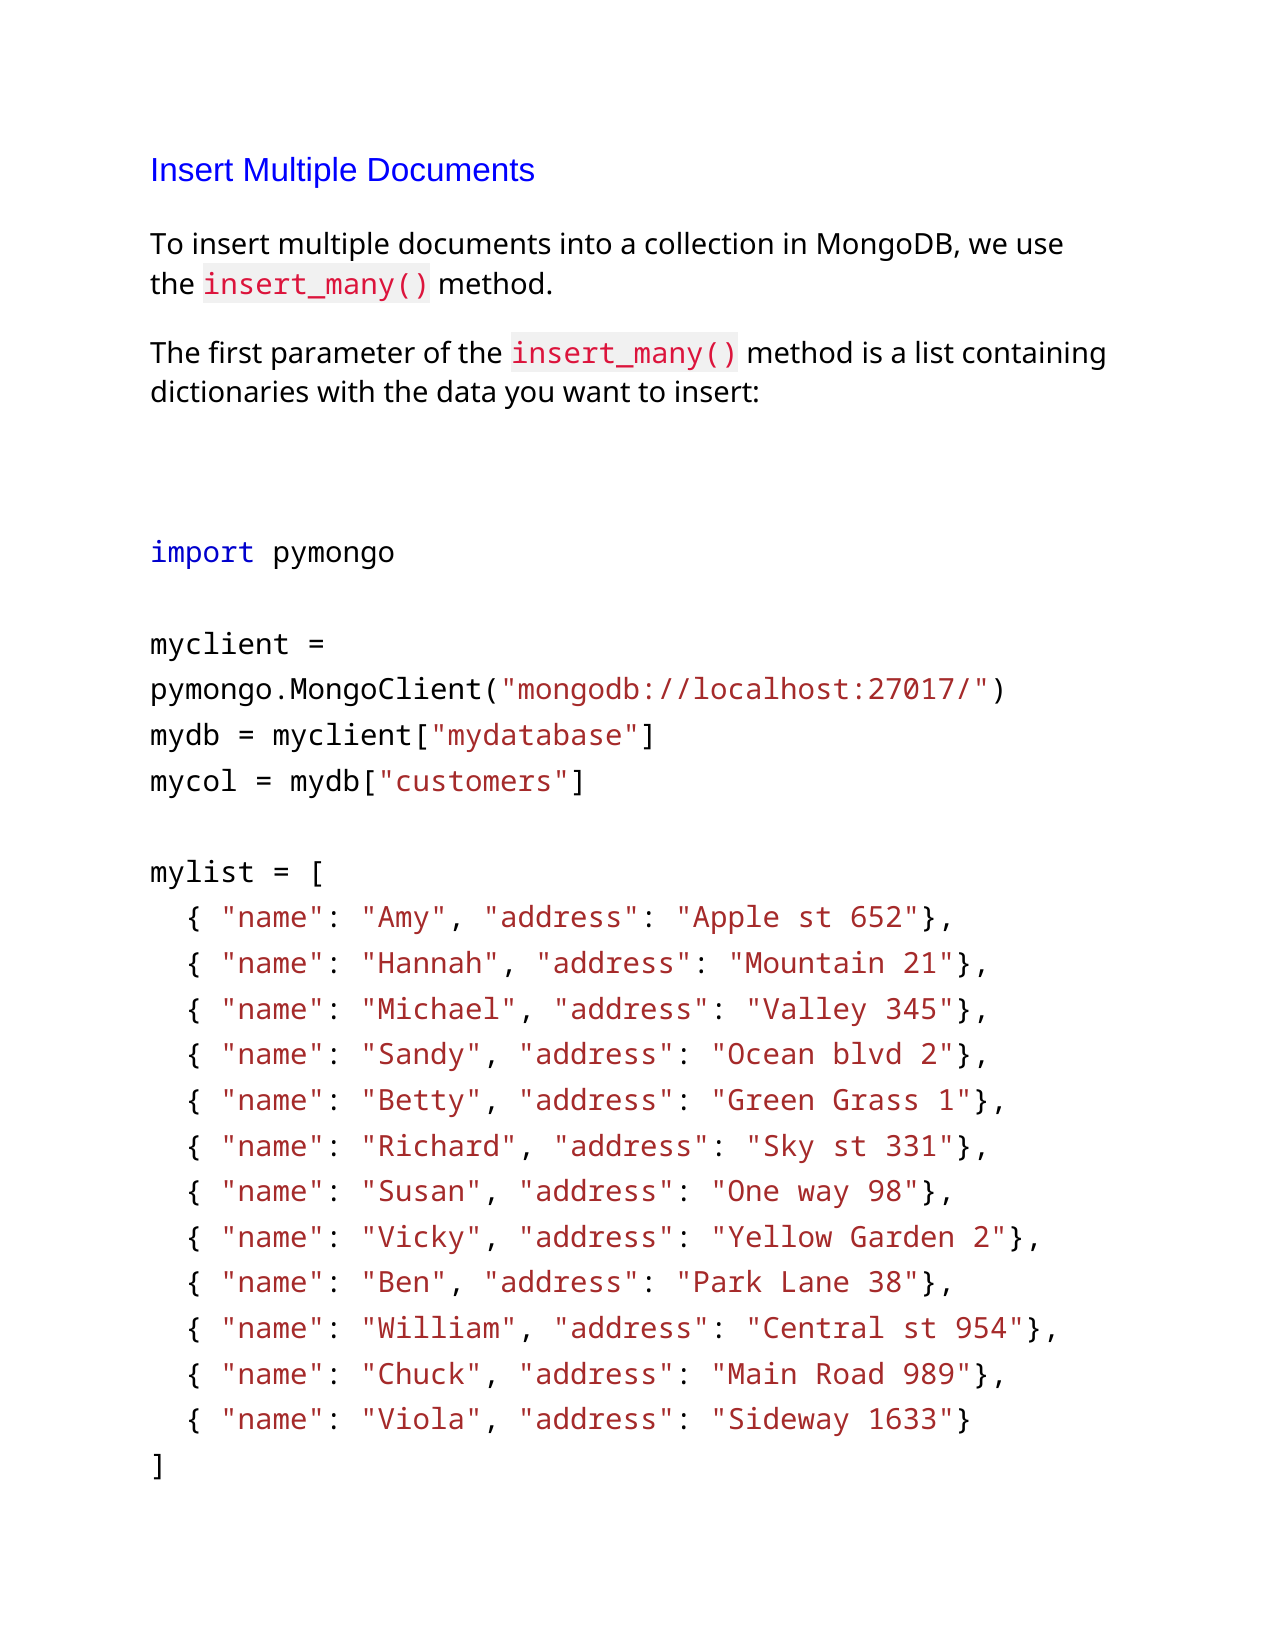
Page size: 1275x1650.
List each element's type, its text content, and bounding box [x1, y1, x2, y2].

text The first parameter of the insert_many() method is a list containing dictionaries with the data you want to insert: [150, 332, 1125, 411]
text To insert multiple documents into a collection in MongoDB, we use the insert_many() method. [150, 223, 1125, 303]
subtitle Insert Multiple Documents [150, 150, 1125, 188]
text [150, 532, 1125, 1484]
